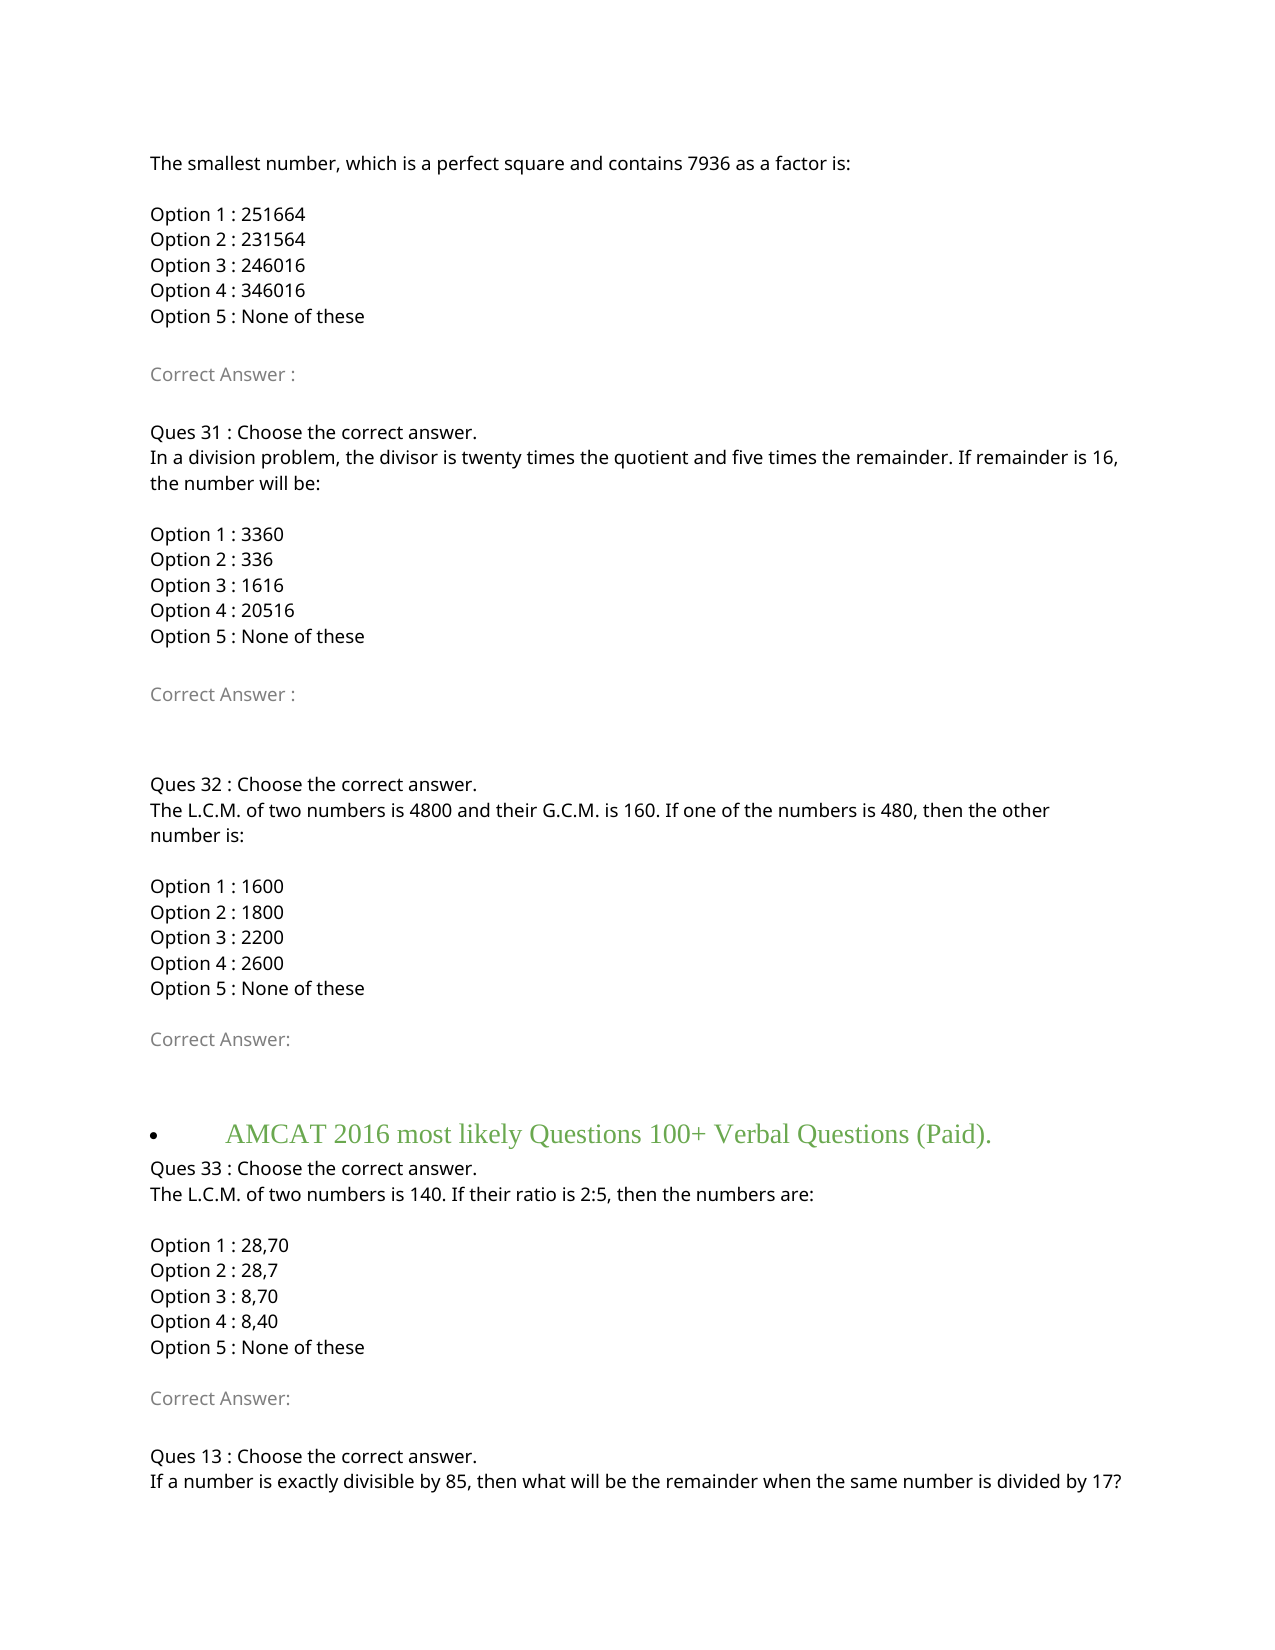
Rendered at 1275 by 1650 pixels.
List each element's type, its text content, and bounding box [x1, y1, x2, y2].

text Correct Answer : [150, 361, 1125, 387]
text Option 1 : 251664 Option 2 : 231564 Option 3 : 246016 Option 4 : 346016 Option 5 : None of these [150, 176, 1125, 329]
text The L.C.M. of two numbers is 140. If their ratio is 2:5, then the numbers are: [150, 1181, 1125, 1207]
text Option 1 : 3360 Option 2 : 336 Option 3 : 1616 Option 4 : 20516 Option 5 : None of these [150, 496, 1125, 649]
text Ques 13 : Choose the correct answer. [150, 1443, 1125, 1469]
text Ques 31 : Choose the correct answer. [150, 419, 1125, 444]
text Correct Answer: [150, 1360, 1125, 1411]
text Ques 32 : Choose the correct answer. [150, 771, 1125, 797]
text Option 1 : 28,70 Option 2 : 28,7 Option 3 : 8,70 Option 4 : 8,40 Option 5 : None of these [150, 1207, 1125, 1360]
list AMCAT 2016 most likely Questions 100+ Verbal Questions (Paid). [150, 1117, 1125, 1149]
text In a division problem, the divisor is twenty times the quotient and five times the remainder. If remainder is 16, the number will be: [150, 444, 1125, 496]
text Option 1 : 1600 Option 2 : 1800 Option 3 : 2200 Option 4 : 2600 Option 5 : None of these Correct Answer: [150, 848, 1125, 1052]
text Ques 33 : Choose the correct answer. [150, 1156, 1125, 1181]
text The smallest number, which is a perfect square and contains 7936 as a factor is: [150, 150, 1125, 176]
text The L.C.M. of two numbers is 4800 and their G.C.M. is 160. If one of the numbers is 480, then the other number is: [150, 797, 1125, 848]
text If a number is exactly divisible by 85, then what will be the remainder when the same number is divided by 17? [150, 1469, 1125, 1494]
text Correct Answer : [150, 681, 1125, 707]
